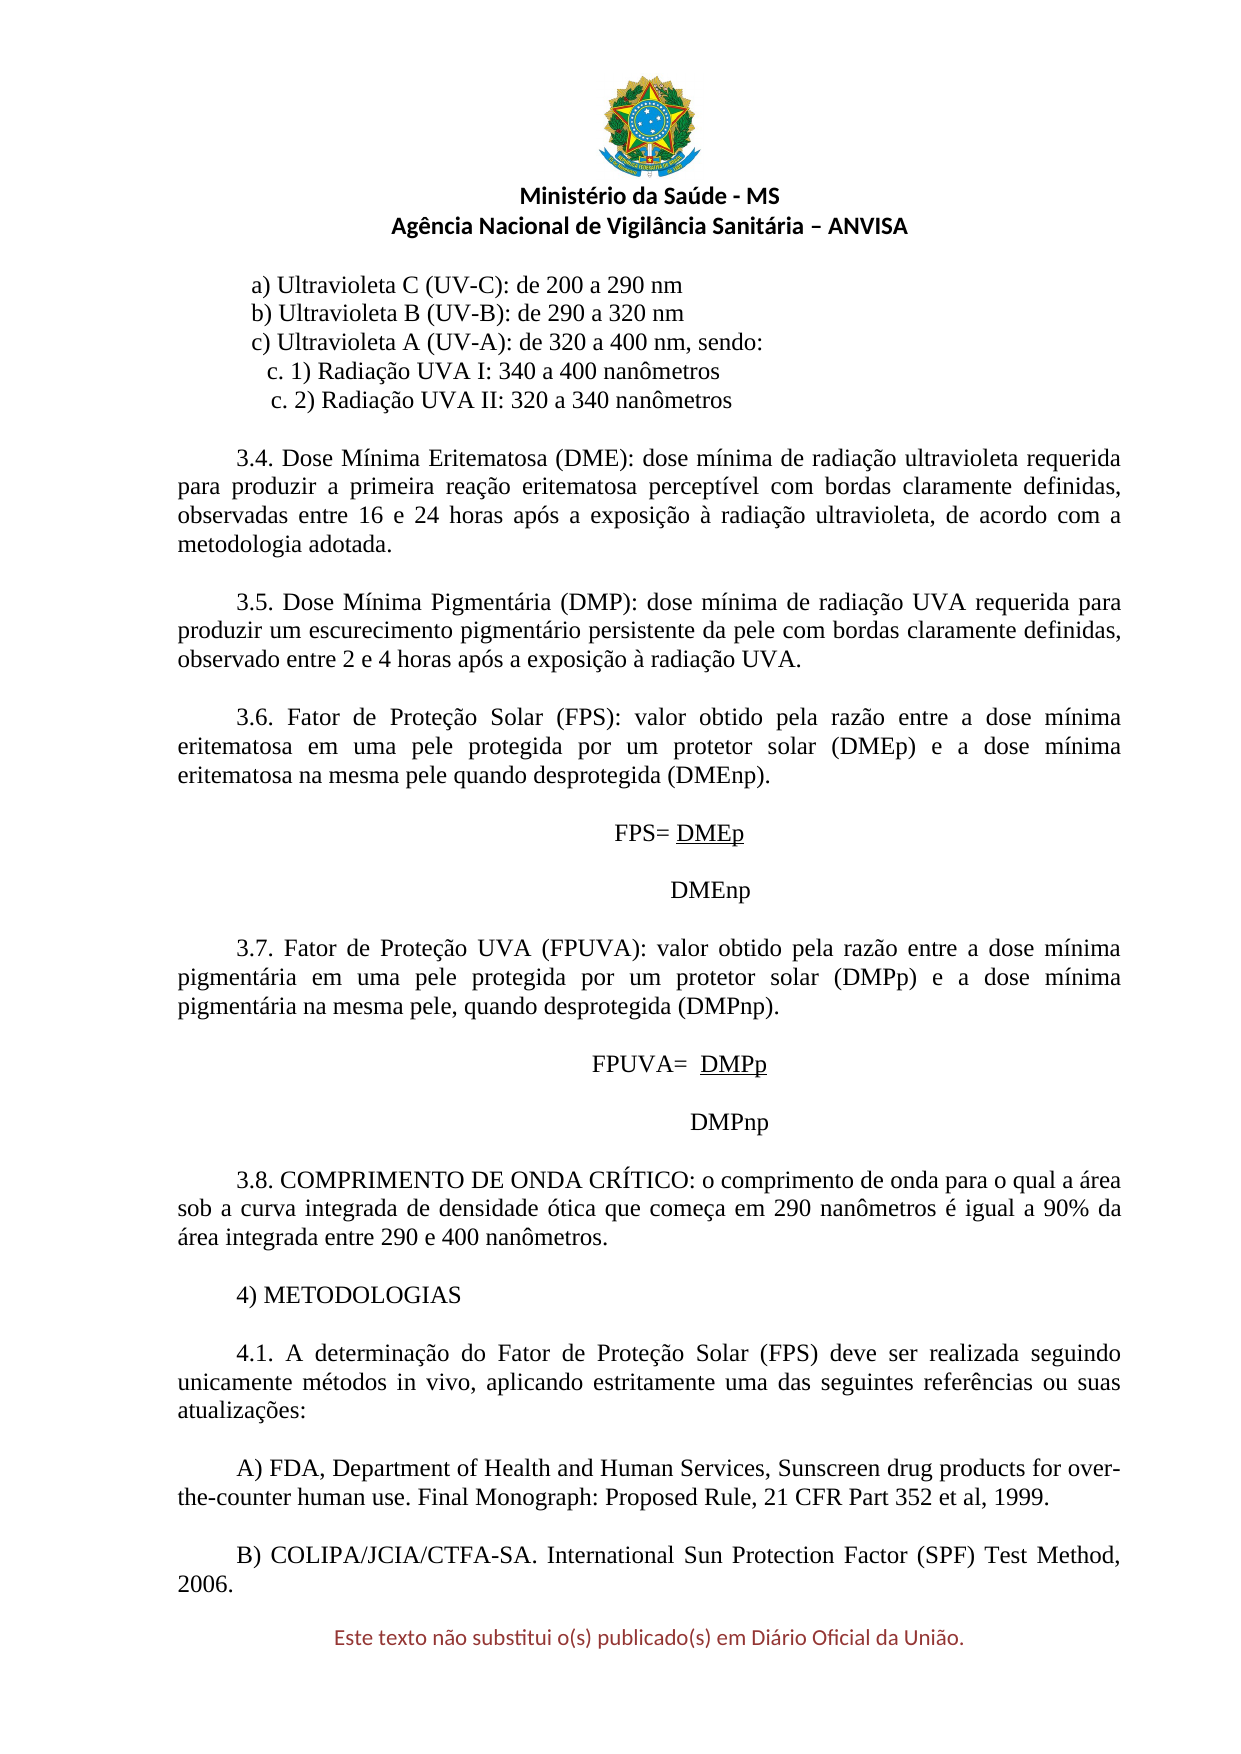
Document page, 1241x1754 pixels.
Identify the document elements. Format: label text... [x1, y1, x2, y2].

text c. 2) Radiação UVA II: 340 nanômetros [223, 385, 1122, 413]
text A) FDA, Department of Health and Human Services, Sunscreen drug products for over-the-counter human use. Final Monograph: Proposed Rule, 21 CFR Part 352 et al, 1999. [177, 1453, 1122, 1511]
text B) COLIPA/JCIA/CTFA-SA. International Sun Protection Factor (SPF) Test Method, 2006. [177, 1540, 1122, 1598]
text FPS= DMEp [177, 818, 1122, 846]
text DMEnp [177, 876, 1122, 904]
text c. 1) Radiação UVA I: 400 nanômetros [207, 356, 1122, 385]
text c) Ultravioleta A (UV-A): de 400 nm, sendo: [208, 327, 1122, 356]
text 4.1. A determinação do Fator de Proteção Solar (FPS) deve ser realizada seguindo unicamente métodos in vivo, aplicando estritamente uma das seguintes referências ou suas atualizações: [177, 1338, 1122, 1424]
text 4) METODOLOGIAS [177, 1280, 1122, 1309]
text 3.6. Fator de Proteção Solar (FPS): valor obtido pela razão entre a dose mínima eritematosa em uma pele protegida por um protetor solar (DMEp) e a dose mínima eritematosa na mesma pele quando desprotegida (DMEnp). [177, 702, 1122, 788]
text 3.8. COMPRIMENTO DE ONDA CRÍTICO: o comprimento de onda para o qual a área sob a curva integrada de densidade ótica que começa em 290 nanômetros é igual a 90% da área integrada entre 290 e 400 nanômetros. [177, 1165, 1122, 1251]
text 3.5. Dose Mínima Pigmentária (DMP): dose mínima de radiação UVA requerida para produzir um escurecimento pigmentário persistente da pele com bordas claramente definidas, observado entre 2 e 4 horas após a exposição à radiação UVA. [177, 587, 1122, 673]
picture [595, 73, 704, 180]
text DMPnp [177, 1107, 1122, 1136]
text 3.7. Fator de Proteção UVA (FPUVA): valor obtido pela razão entre a dose mínima pigmentária em uma pele protegida por um protetor solar (DMPp) e a dose mínima pigmentária na mesma pele, quando desprotegida (DMPnp). [177, 933, 1122, 1020]
text b) Ultravioleta B (UV-B): de 320 nm [208, 298, 1122, 327]
text FPUVA= DMPp [177, 1049, 1122, 1078]
text 3.4. Dose Mínima Eritematosa (DME): dose mínima de radiação ultravioleta requerida para produzir a primeira reação eritematosa perceptível com bordas claramente definidas, observadas entre 16 e 24 horas após a exposição à radiação ultravioleta, de acordo com a metodologia adotada. [177, 443, 1122, 558]
list a) Ultravioleta C (UV-C): de 290 nm [193, 270, 1122, 298]
